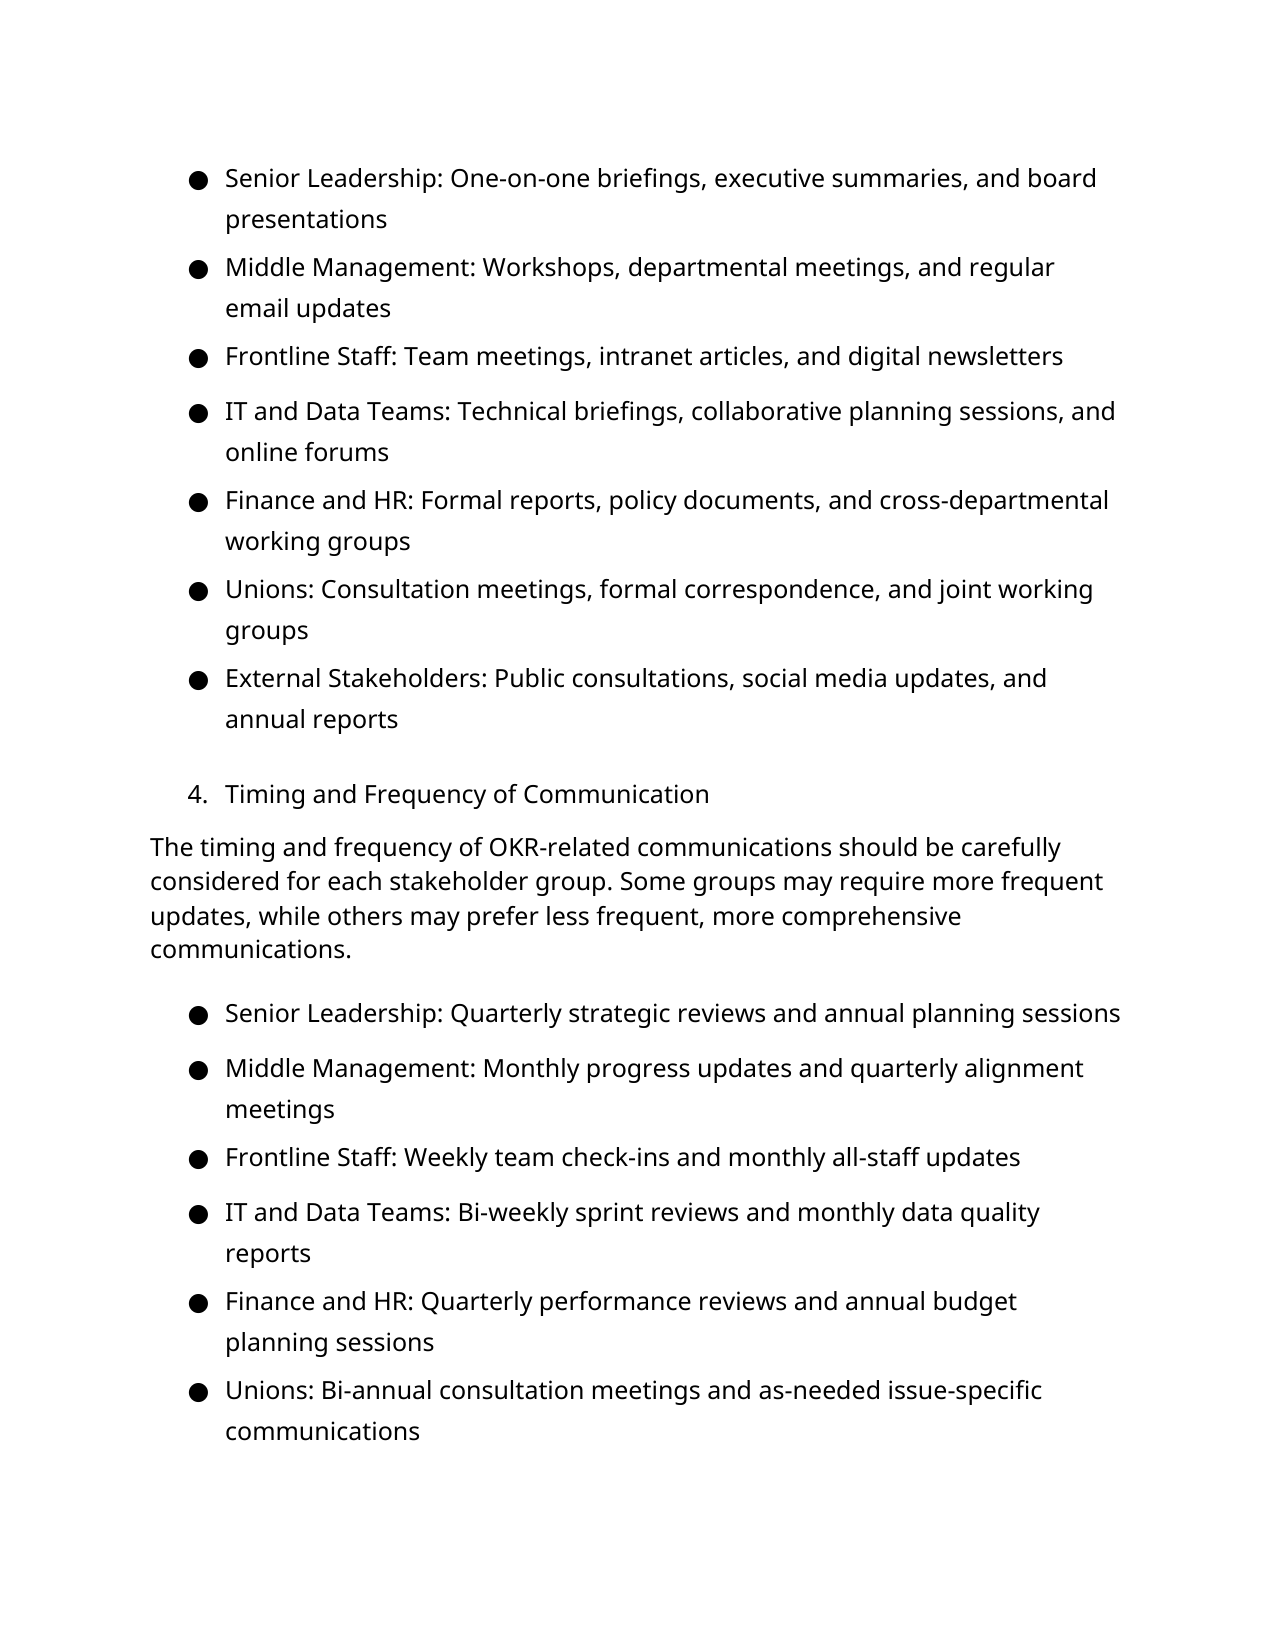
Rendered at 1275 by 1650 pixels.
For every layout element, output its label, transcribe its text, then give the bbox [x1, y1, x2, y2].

list IT and Data Teams: Bi-weekly sprint reviews and monthly data quality reports [187, 1184, 1125, 1269]
list Senior Leadership: Quarterly strategic reviews and annual planning sessions [187, 985, 1125, 1036]
list Timing and Frequency of Communication [187, 777, 1125, 811]
list Middle Management: Monthly progress updates and quarterly alignment meetings [187, 1040, 1125, 1125]
list Unions: Bi-annual consultation meetings and as-needed issue-specific communications [187, 1362, 1125, 1447]
list IT and Data Teams: Technical briefings, collaborative planning sessions, and online forums [187, 383, 1125, 468]
text The timing and frequency of OKR-related communications should be carefully considered for each stakeholder group. Some groups may require more frequent updates, while others may prefer less frequent, more comprehensive communications. [150, 830, 1125, 966]
list Senior Leadership: One-on-one briefings, executive summaries, and board presentations [187, 150, 1125, 235]
list Frontline Staff: Team meetings, intranet articles, and digital newsletters [187, 328, 1125, 379]
list Middle Management: Workshops, departmental meetings, and regular email updates [187, 239, 1125, 324]
list Finance and HR: Formal reports, policy documents, and cross-departmental working groups [187, 472, 1125, 557]
list Frontline Staff: Weekly team check-ins and monthly all-staff updates [187, 1129, 1125, 1180]
list Finance and HR: Quarterly performance reviews and annual budget planning sessions [187, 1273, 1125, 1358]
list External Stakeholders: Public consultations, social media updates, and annual reports [187, 650, 1125, 736]
list Unions: Consultation meetings, formal correspondence, and joint working groups [187, 561, 1125, 647]
